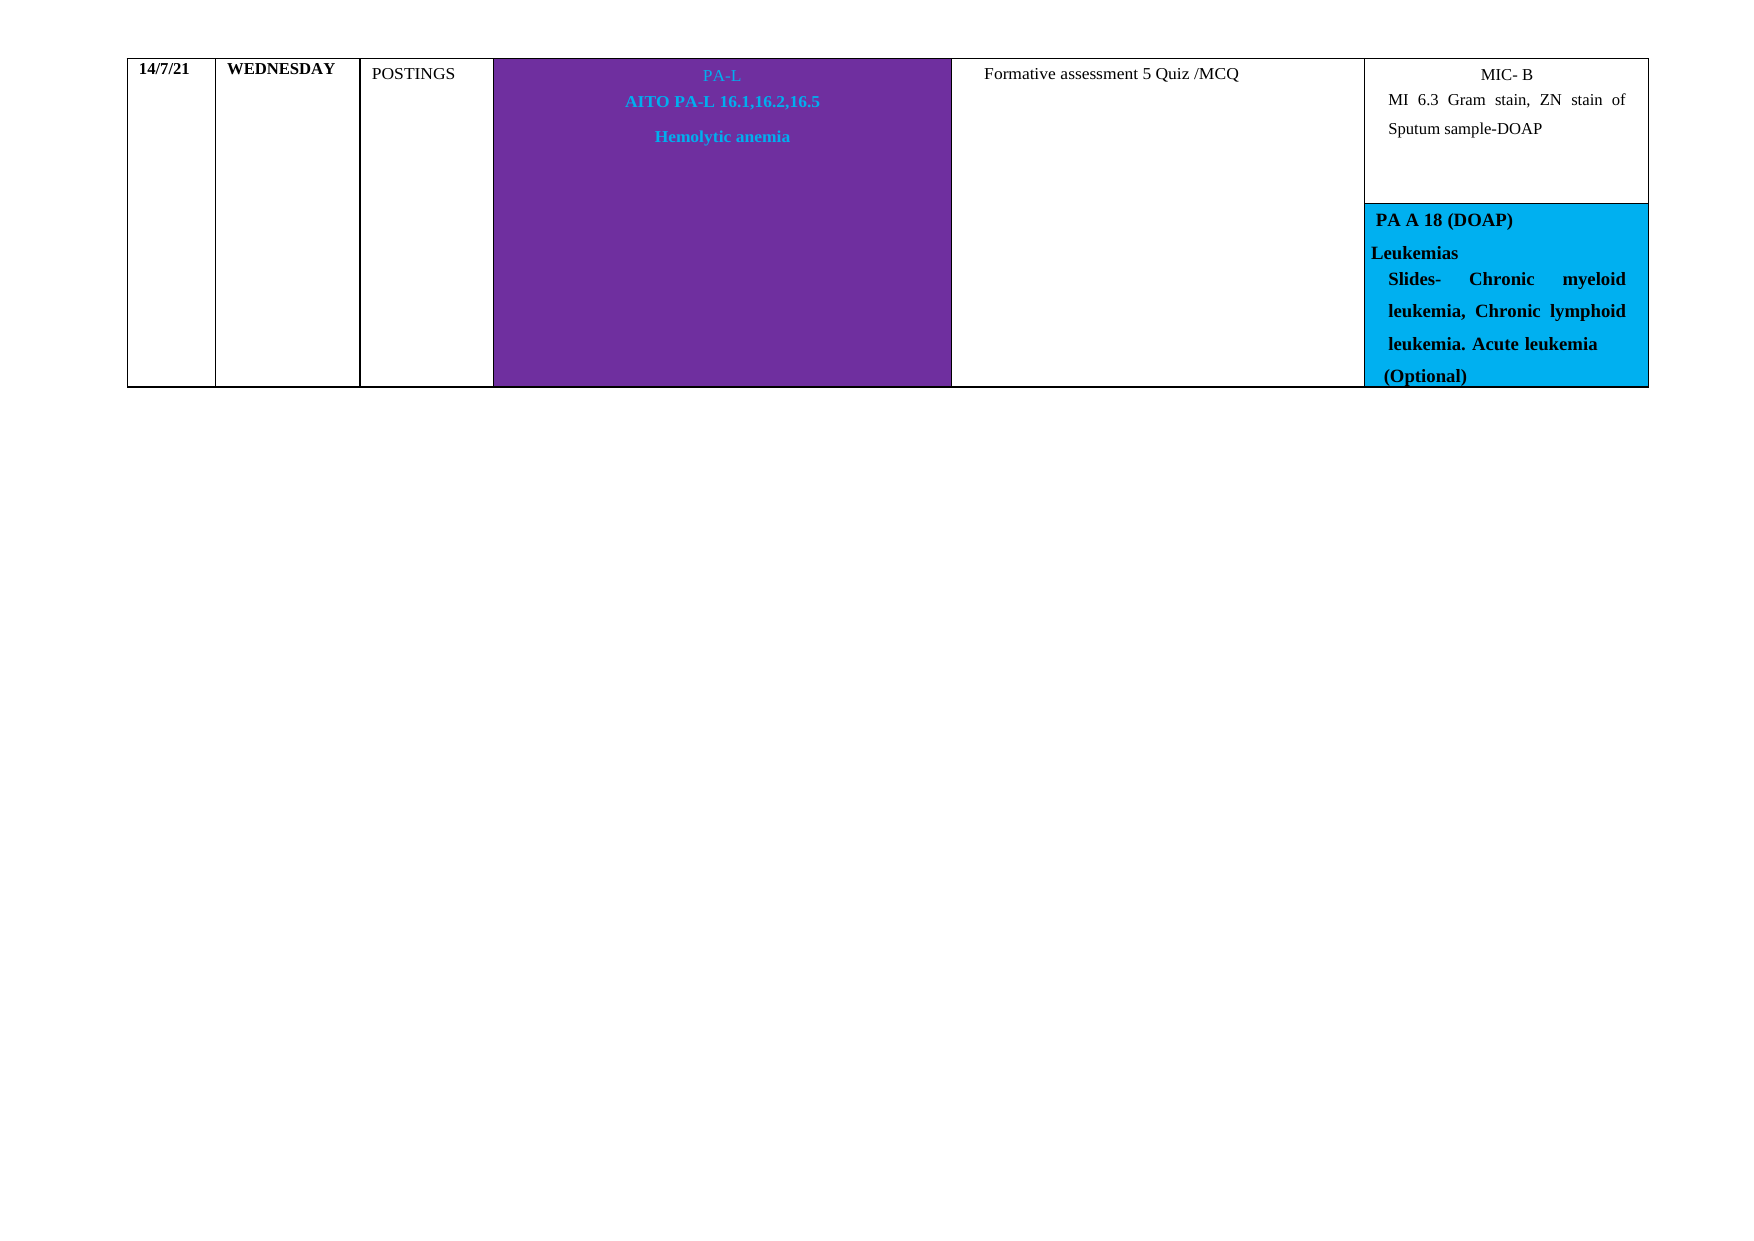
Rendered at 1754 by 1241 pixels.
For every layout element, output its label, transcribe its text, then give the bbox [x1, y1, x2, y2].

table_cell PA-L AITO PA-L 16.1,16.2,16.5 Hemolytic anemia [494, 59, 951, 386]
table_cell PA A 18 (DOAP) Leukemias Slides- Chronic myeloid leukemia, Chronic lymphoid leukemia. Acute leukemia (Optional) [1365, 204, 1648, 386]
table_cell WEDNESDAY [216, 59, 359, 386]
table_cell POSTINGS [361, 59, 493, 386]
table_cell 14/7/21 [128, 59, 215, 386]
table_cell MIC- B MI 6.3 Gram stain, ZN stain of Sputum sample-DOAP [1365, 59, 1648, 203]
table_cell Formative assessment 5 Quiz /MCQ [952, 59, 1364, 386]
